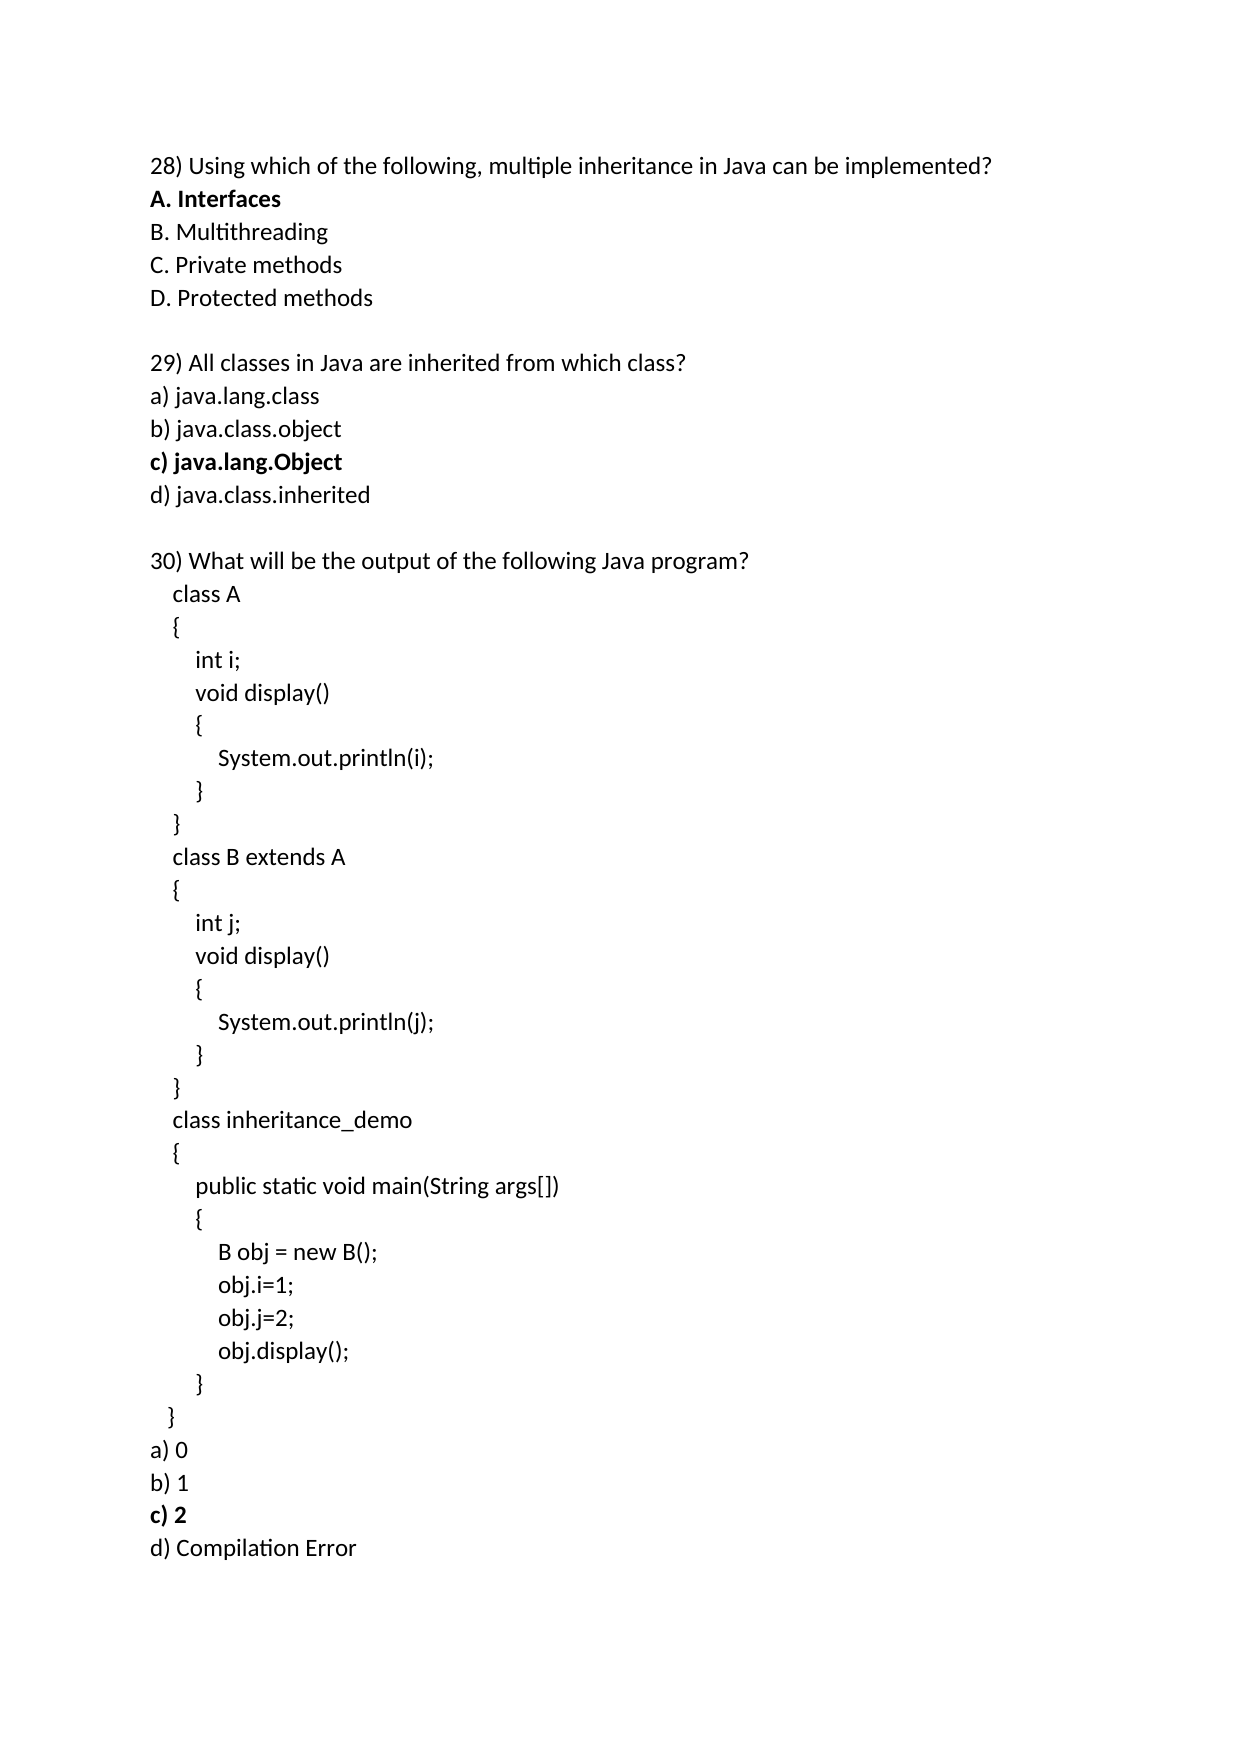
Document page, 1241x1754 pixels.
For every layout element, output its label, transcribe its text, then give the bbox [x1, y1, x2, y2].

text { [150, 709, 1090, 740]
text d) Compilation Error [150, 1532, 1090, 1563]
text } [150, 1072, 1090, 1102]
text C. Private methods [150, 249, 1090, 279]
text } [150, 1401, 1090, 1431]
text a) java.lang.class [150, 380, 1090, 411]
text B obj = new B(); [150, 1236, 1090, 1267]
text c) 2 [150, 1499, 1090, 1530]
text } [150, 1368, 1090, 1398]
text } [150, 1039, 1090, 1069]
text } [150, 775, 1090, 806]
text int j; [150, 907, 1090, 938]
text obj.i=1; [150, 1269, 1090, 1300]
text void display() [150, 677, 1090, 707]
text b) 1 [150, 1467, 1090, 1497]
text void display() [150, 940, 1090, 971]
text class A [150, 578, 1090, 608]
text 28) Using which of the following, multiple inheritance in Java can be implemented? [150, 150, 1090, 181]
text 29) All classes in Java are inherited from which class? [150, 347, 1090, 378]
text obj.j=2; [150, 1302, 1090, 1333]
text { [150, 973, 1090, 1003]
text System.out.println(j); [150, 1006, 1090, 1036]
text 30) What will be the output of the following Java program? [150, 545, 1090, 576]
text int i; [150, 644, 1090, 674]
text d) java.class.inherited [150, 479, 1090, 510]
text } [150, 808, 1090, 839]
text class inheritance_demo [150, 1104, 1090, 1135]
text A. Interfaces [150, 183, 1090, 213]
text { [150, 1203, 1090, 1234]
text { [150, 611, 1090, 641]
text a) 0 [150, 1434, 1090, 1464]
text obj.display(); [150, 1335, 1090, 1366]
text B. Multithreading [150, 216, 1090, 246]
text System.out.println(i); [150, 742, 1090, 773]
text b) java.class.object [150, 413, 1090, 444]
text { [150, 1137, 1090, 1168]
text c) java.lang.Object [150, 446, 1090, 477]
text public static void main(String args[]) [150, 1170, 1090, 1201]
text D. Protected methods [150, 282, 1090, 312]
text { [150, 874, 1090, 905]
text class B extends A [150, 841, 1090, 872]
